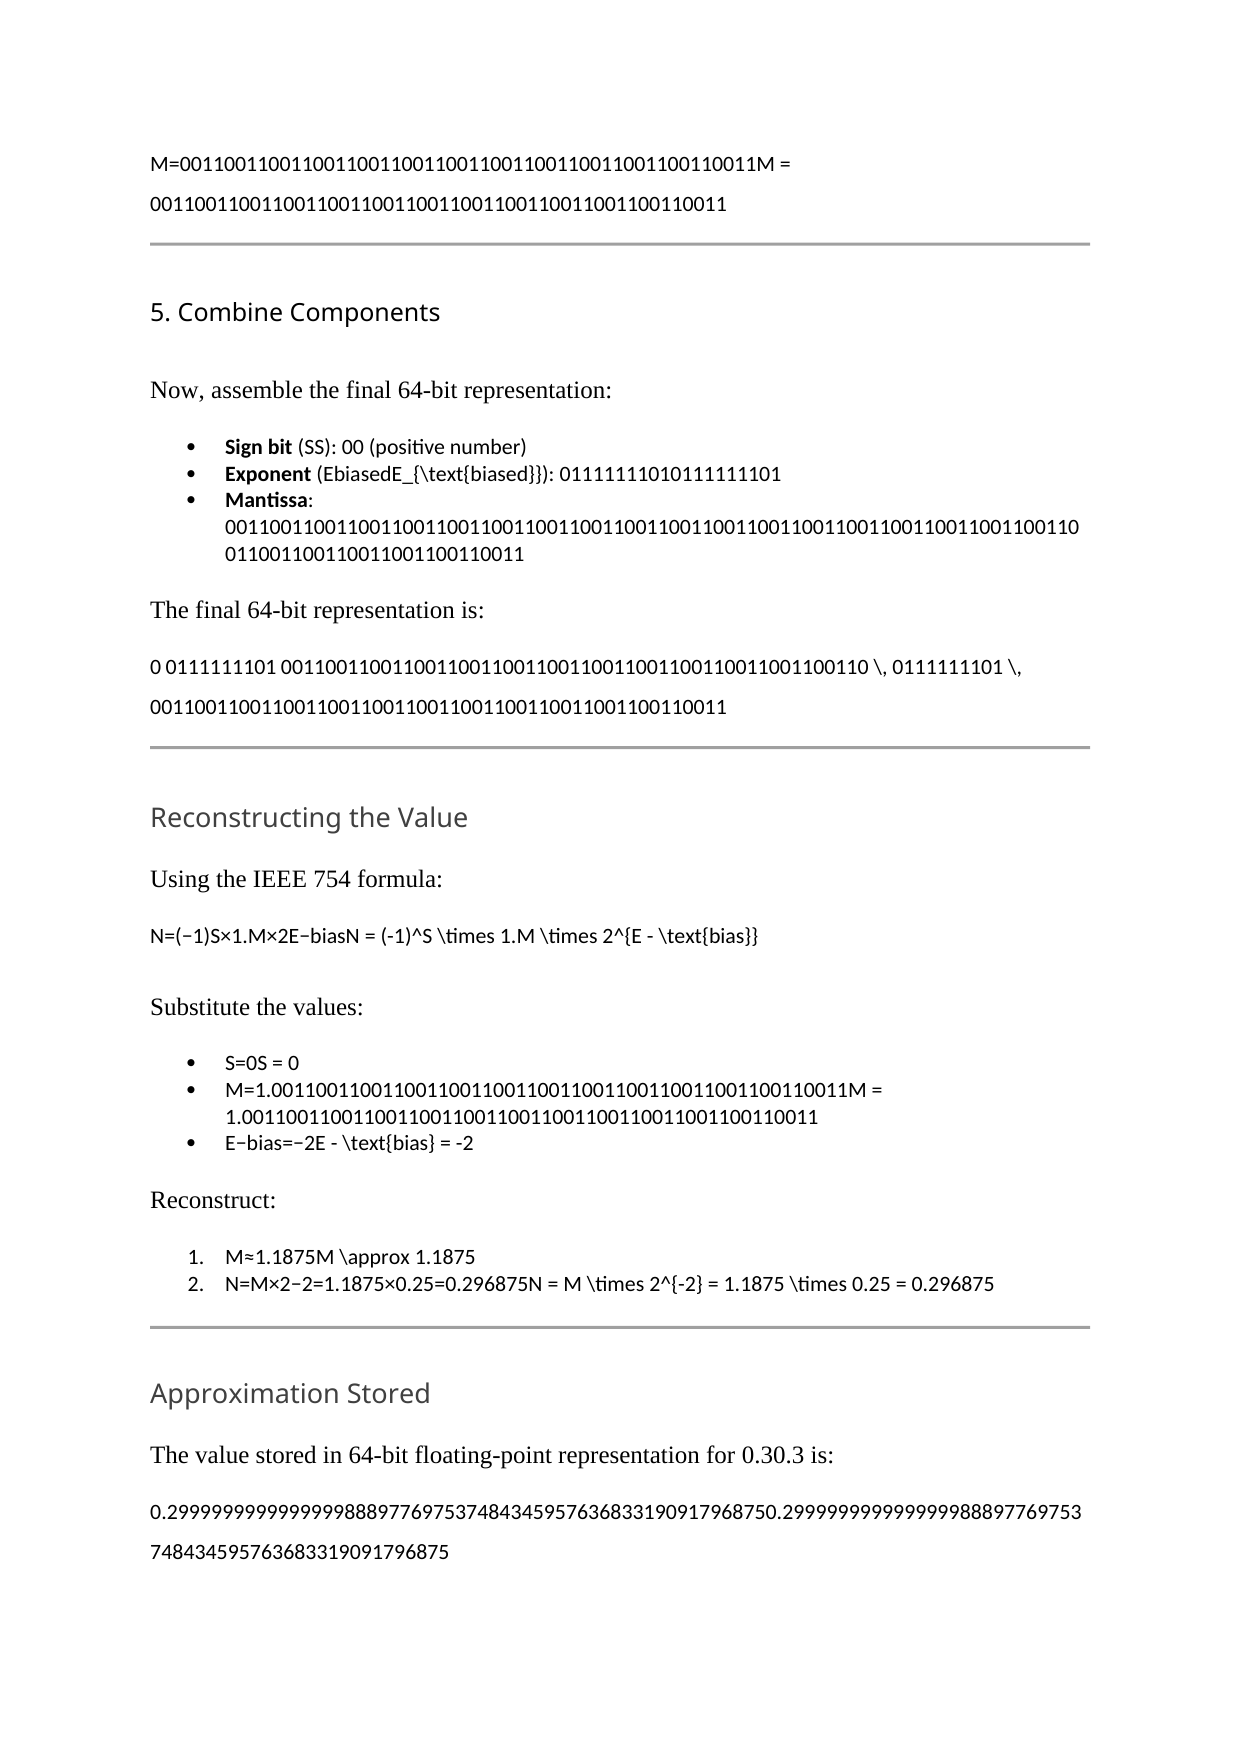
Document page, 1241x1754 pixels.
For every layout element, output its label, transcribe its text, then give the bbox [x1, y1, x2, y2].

list M=1.0011001100110011001100110011001100110011001100110011M = 1.0011001100110011001100110011001100110011001100110011 [187, 1076, 1090, 1129]
text 0.2999999999999999888977697537484345957636833190917968750.299999999999999988897769753748434595763683319091796875 [150, 1498, 1090, 1565]
text N=(−1)S×1.M×2E−biasN = (-1)^S \times 1.M \times 2^{E - \text{bias}} [150, 922, 1090, 949]
list Sign bit (SS): 00 (positive number) [187, 433, 1090, 460]
list Exponent (EbiasedE_{\text{biased}}): 01111111010111111101 [187, 460, 1090, 486]
text Using the IEEE 754 formula: [150, 864, 1090, 893]
text M=0011001100110011001100110011001100110011001100110011M = 0011001100110011001100110011001100110011001100110011 [150, 150, 1090, 217]
list Mantissa: 00110011001100110011001100110011001100110011001100110011001100110011001100110011001100110011001100110011 [187, 486, 1090, 566]
subtitle Approximation Stored [150, 1374, 1090, 1411]
subtitle Reconstructing the Value [150, 798, 1090, 835]
list M≈1.1875M \approx 1.1875 [187, 1243, 1090, 1270]
text Now, assemble the final 64-bit representation: [150, 375, 1090, 404]
list S=0S = 0 [187, 1049, 1090, 1076]
text The final 64-bit representation is: [150, 596, 1090, 624]
text Reconstruct: [150, 1185, 1090, 1214]
list E−bias=−2E - \text{bias} = -2 [187, 1129, 1090, 1156]
text Substitute the values: [150, 992, 1090, 1020]
text The value stored in 64-bit floating-point representation for 0.30.3 is: [150, 1440, 1090, 1469]
list N=M×2−2=1.1875×0.25=0.296875N = M \times 2^{-2} = 1.1875 \times 0.25 = 0.296875 [187, 1270, 1090, 1297]
text 0 0111111101 00110011001100110011001100110011001100110011001100110 \, 0111111101 \, 0011001100110011001100110011001100110011001100110011 [150, 653, 1090, 720]
subtitle 5. Combine Components [150, 295, 1090, 329]
